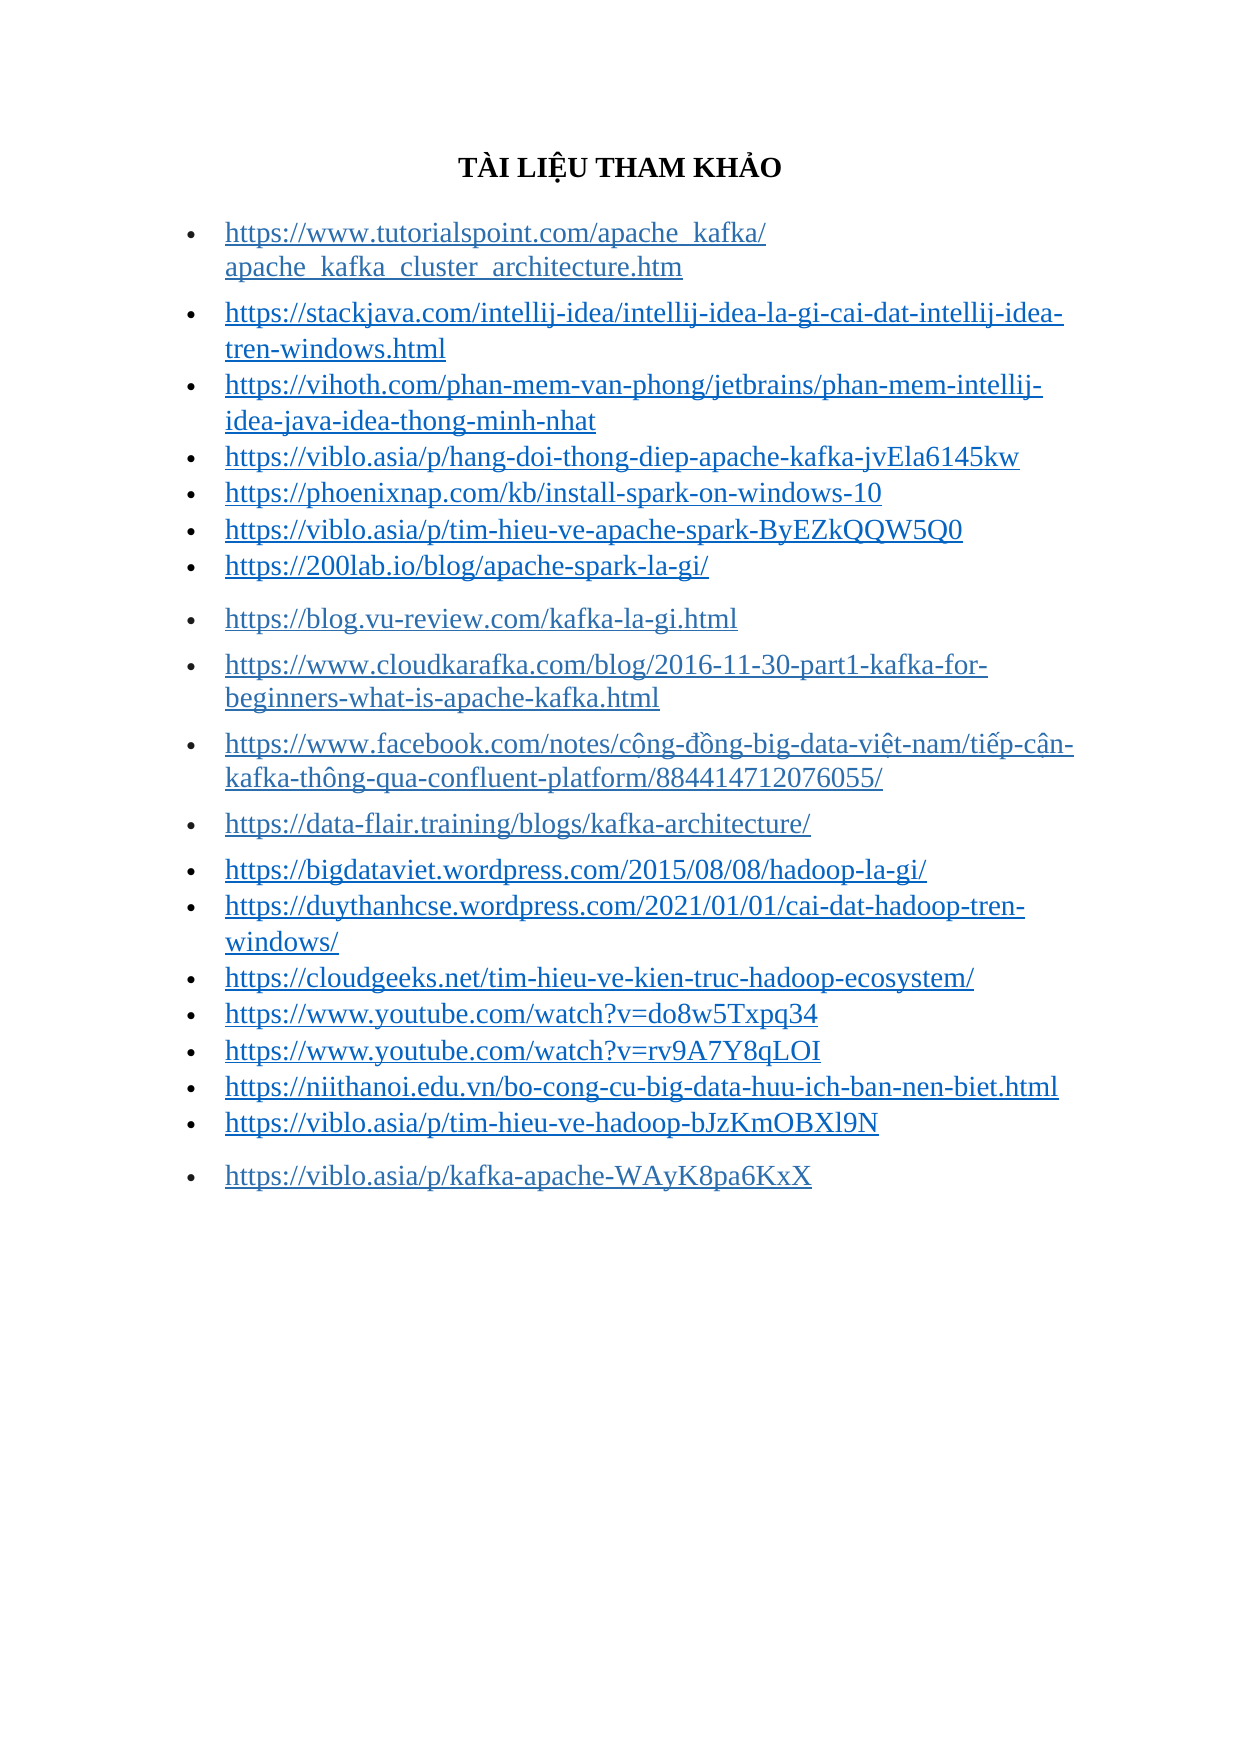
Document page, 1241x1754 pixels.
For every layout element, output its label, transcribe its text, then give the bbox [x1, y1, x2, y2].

list https://www.cloudkarafka.com/blog/2016-11-30-part1-kafka-for-beginners-what-is-apache-kafka.html [187, 647, 1090, 714]
list https://viblo.asia/p/hang-doi-thong-diep-apache-kafka-jvEla6145kw [187, 439, 1090, 473]
text TÀI LIỆU THAM KHẢO [150, 150, 1090, 183]
list https://niithanoi.edu.vn/bo-cong-cu-big-data-huu-ich-ban-nen-biet.html [187, 1069, 1090, 1102]
list https://data-flair.training/blogs/kafka-architecture/ [187, 806, 1090, 839]
list https://viblo.asia/p/tim-hieu-ve-hadoop-bJzKmOBXl9N [187, 1105, 1090, 1138]
list https://blog.vu-review.com/kafka-la-gi.html [187, 601, 1090, 634]
list https://www.youtube.com/watch?v=rv9A7Y8qLOI [187, 1033, 1090, 1066]
list https://duythanhcse.wordpress.com/2021/01/01/cai-dat-hadoop-tren-windows/ [187, 888, 1090, 958]
list https://cloudgeeks.net/tim-hieu-ve-kien-truc-hadoop-ecosystem/ [187, 960, 1090, 994]
list https://www.tutorialspoint.com/apache_kafka/apache_kafka_cluster_architecture.htm [187, 215, 1090, 282]
list https://stackjava.com/intellij-idea/intellij-idea-la-gi-cai-dat-intellij-idea-tren-windows.html [187, 295, 1090, 364]
list https://www.facebook.com/notes/cộng-đồng-big-data-việt-nam/tiếp-cận-kafka-thông-qua-confluent-platform/884414712076055/ [187, 726, 1090, 793]
list https://phoenixnap.com/kb/install-spark-on-windows-10 [187, 476, 1090, 509]
list https://viblo.asia/p/tim-hieu-ve-apache-spark-ByEZkQQW5Q0 [187, 512, 1090, 545]
list https://viblo.asia/p/kafka-apache-WAyK8pa6KxX [187, 1158, 1090, 1191]
list https://www.youtube.com/watch?v=do8w5Txpq34 [187, 997, 1090, 1030]
list https://200lab.io/blog/apache-spark-la-gi/ [187, 548, 1090, 581]
list https://bigdataviet.wordpress.com/2015/08/08/hadoop-la-gi/ [187, 852, 1090, 886]
list https://vihoth.com/phan-mem-van-phong/jetbrains/phan-mem-intellij-idea-java-idea-thong-minh-nhat [187, 367, 1090, 437]
